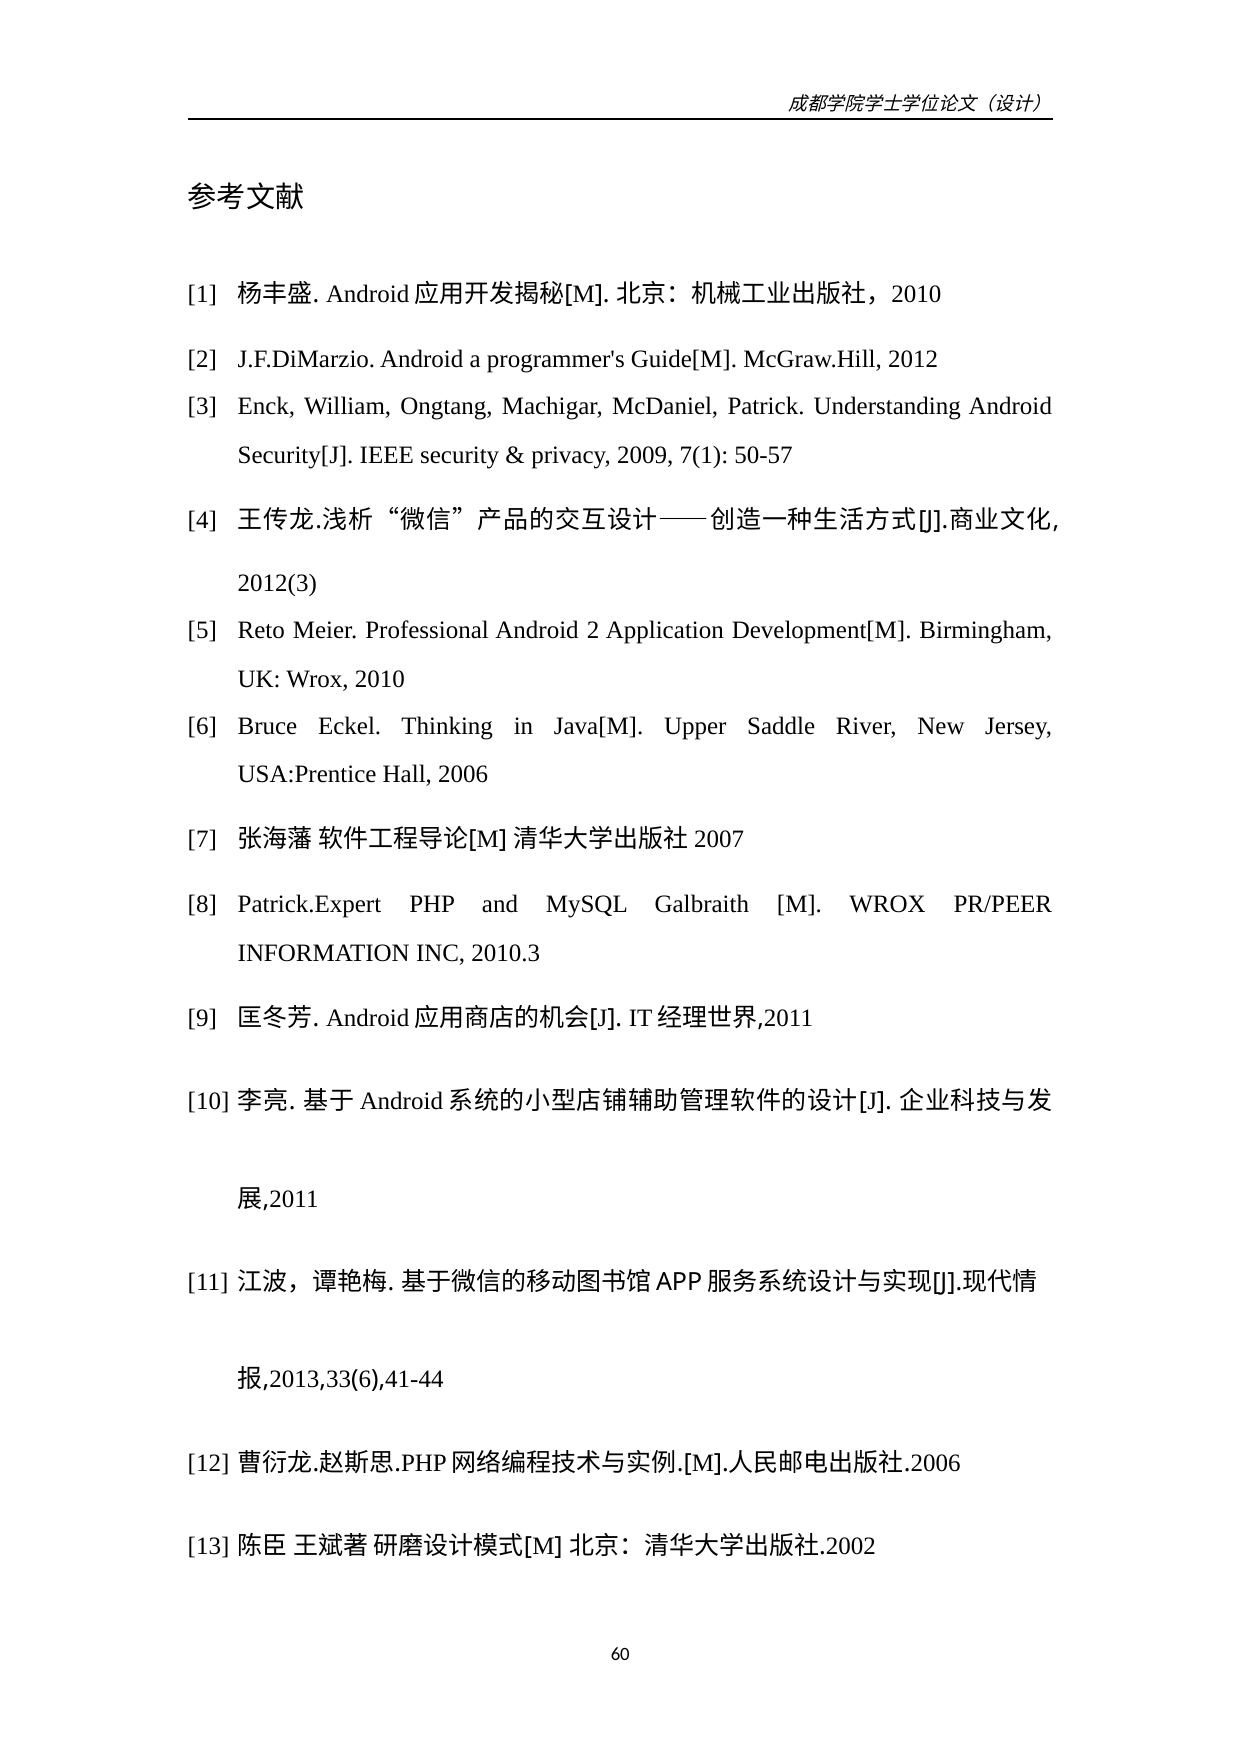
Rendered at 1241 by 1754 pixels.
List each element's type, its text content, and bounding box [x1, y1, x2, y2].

list 曹衍龙.赵斯思.PHP网络编程技术与实例.[M].人民邮电出版社.2006 [187, 1428, 1053, 1493]
list 陈臣 王斌著 研磨设计模式[M] 北京：清华大学出版社.2002 [187, 1511, 1053, 1576]
list Reto Meier. Professional Android 2 Application Development[M]. Birmingham, UK: Wrox, 2010 [187, 613, 1053, 694]
list 杨丰盛. Android应用开发揭秘[M]. 北京：机械工业出版社，2010 [187, 259, 1053, 324]
list Patrick.Expert PHP and MySQL Galbraith [M]. WROX PR/PEER INFORMATION INC, 2010.3 [187, 888, 1053, 969]
list Bruce Eckel. Thinking in Java[M]. Upper Saddle River, New Jersey, USA:Prentice Hall, 2006 [187, 709, 1053, 790]
list J.F.DiMarzio. Android a programmer's Guide[M]. McGraw.Hill, 2012 [187, 343, 1053, 375]
list 匡冬芳. Android应用商店的机会[J]. IT经理世界,2011 [187, 983, 1053, 1048]
list 参考文献 [187, 162, 1053, 227]
list 李亮. 基于Android系统的小型店铺辅助管理软件的设计[J]. 企业科技与发展,2011 [187, 1066, 1053, 1229]
list 张海藩 软件工程导论[M] 清华大学出版社 2007 [187, 804, 1053, 869]
list 江波，谭艳梅. 基于微信的移动图书馆APP服务系统设计与实现[J].现代情报,2013,33(6),41-44 [187, 1247, 1053, 1409]
list 王传龙.浅析“微信”产品的交互设计——创造一种生活方式[J].商业文化,2012(3) [187, 485, 1053, 599]
list Enck, William, Ongtang, Machigar, McDaniel, Patrick. Understanding Android Security[J]. IEEE security & privacy, 2009, 7(1): 50-57 [187, 389, 1053, 471]
